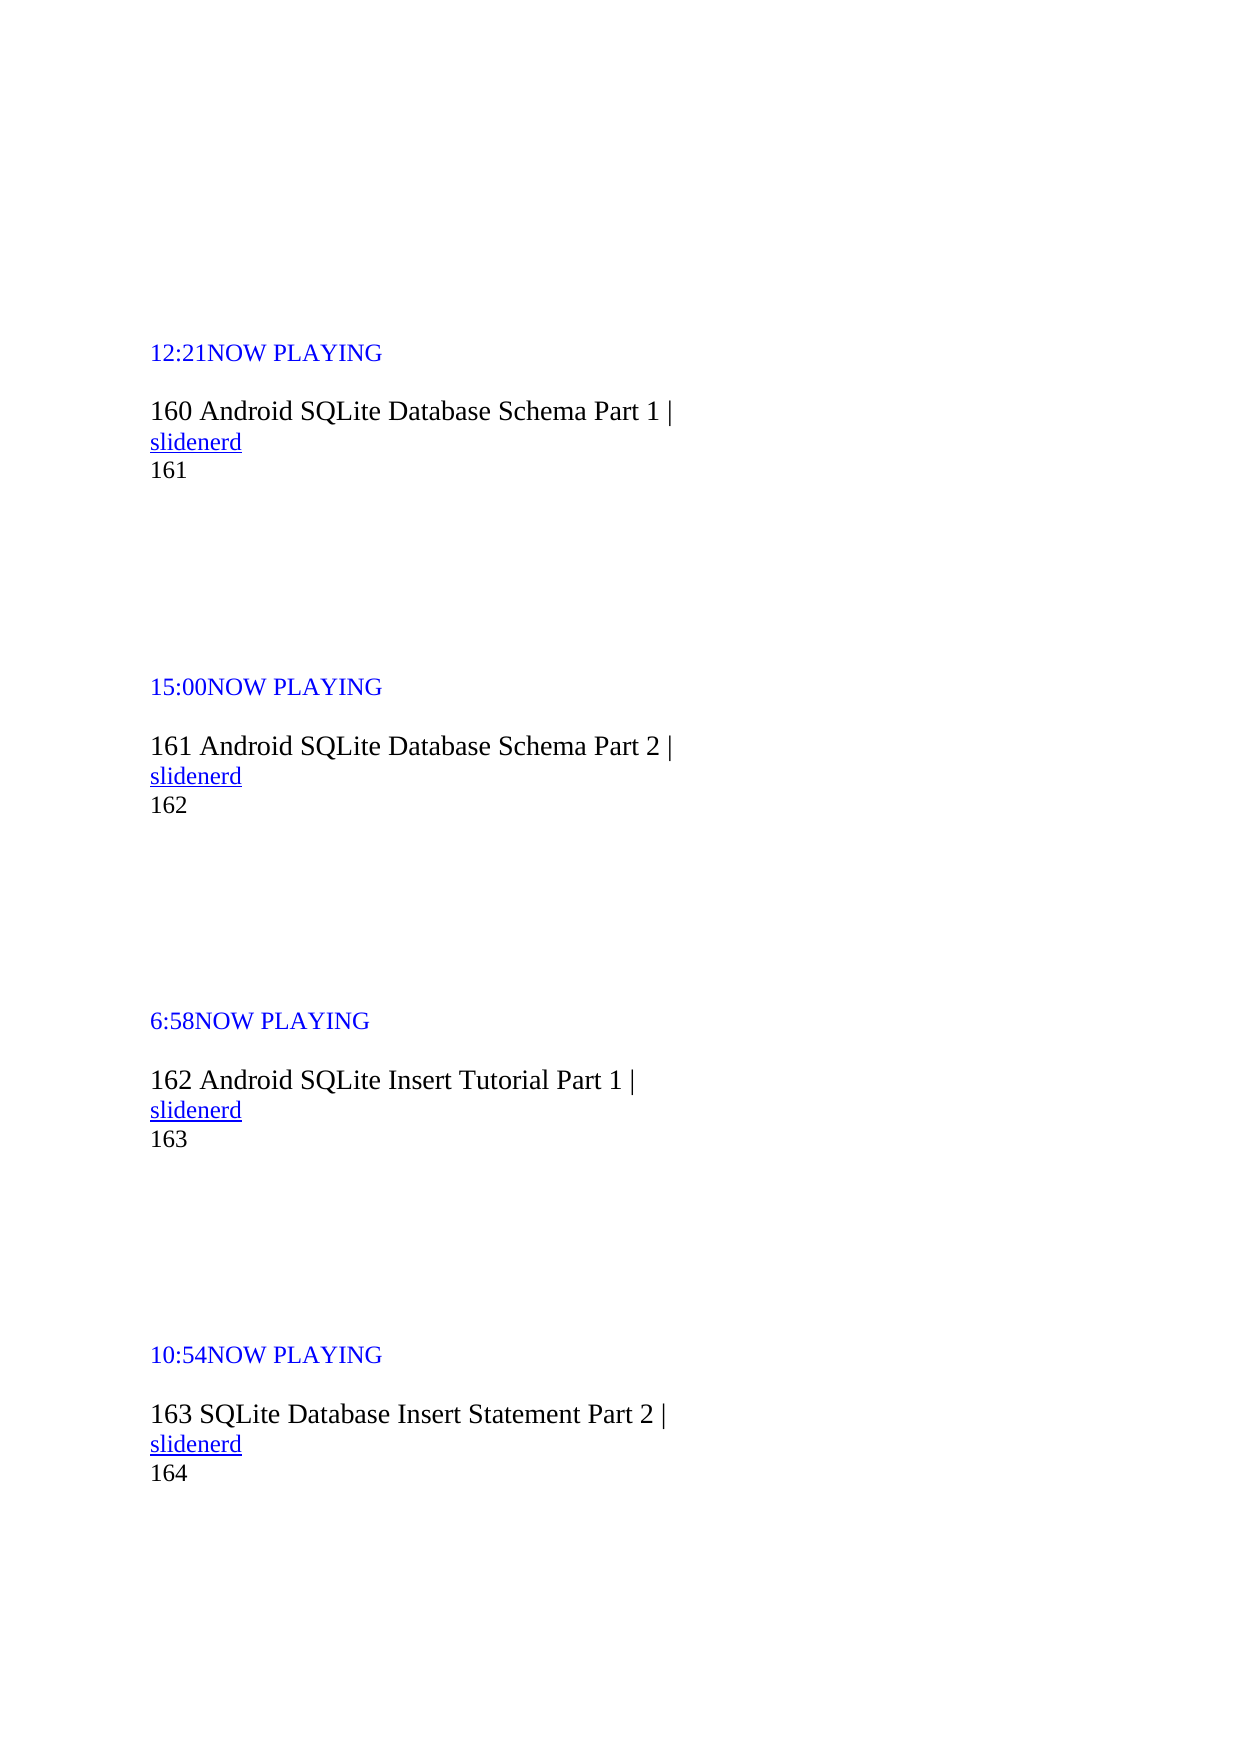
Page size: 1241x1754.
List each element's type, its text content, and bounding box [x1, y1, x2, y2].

text slidenerd [150, 761, 1090, 790]
text 162 Android SQLite Insert Tutorial Part 1 | [150, 1063, 1090, 1095]
text 160 Android SQLite Database Schema Part 1 | [150, 394, 1090, 427]
text 6:58NOW PLAYING [150, 1006, 1090, 1035]
text 12:21NOW PLAYING [150, 338, 1090, 366]
text 161 Android SQLite Database Schema Part 2 | [150, 729, 1090, 761]
text slidenerd [150, 1095, 1090, 1124]
text 15:00NOW PLAYING [150, 672, 1090, 701]
text 164 [150, 1458, 1090, 1487]
text 163 SQLite Database Insert Statement Part 2 | [150, 1397, 1090, 1429]
text slidenerd [150, 1429, 1090, 1458]
text slidenerd [150, 427, 1090, 456]
text 161 [150, 456, 1090, 484]
text 10:54NOW PLAYING [150, 1340, 1090, 1369]
text 163 [150, 1124, 1090, 1153]
text 162 [150, 790, 1090, 818]
